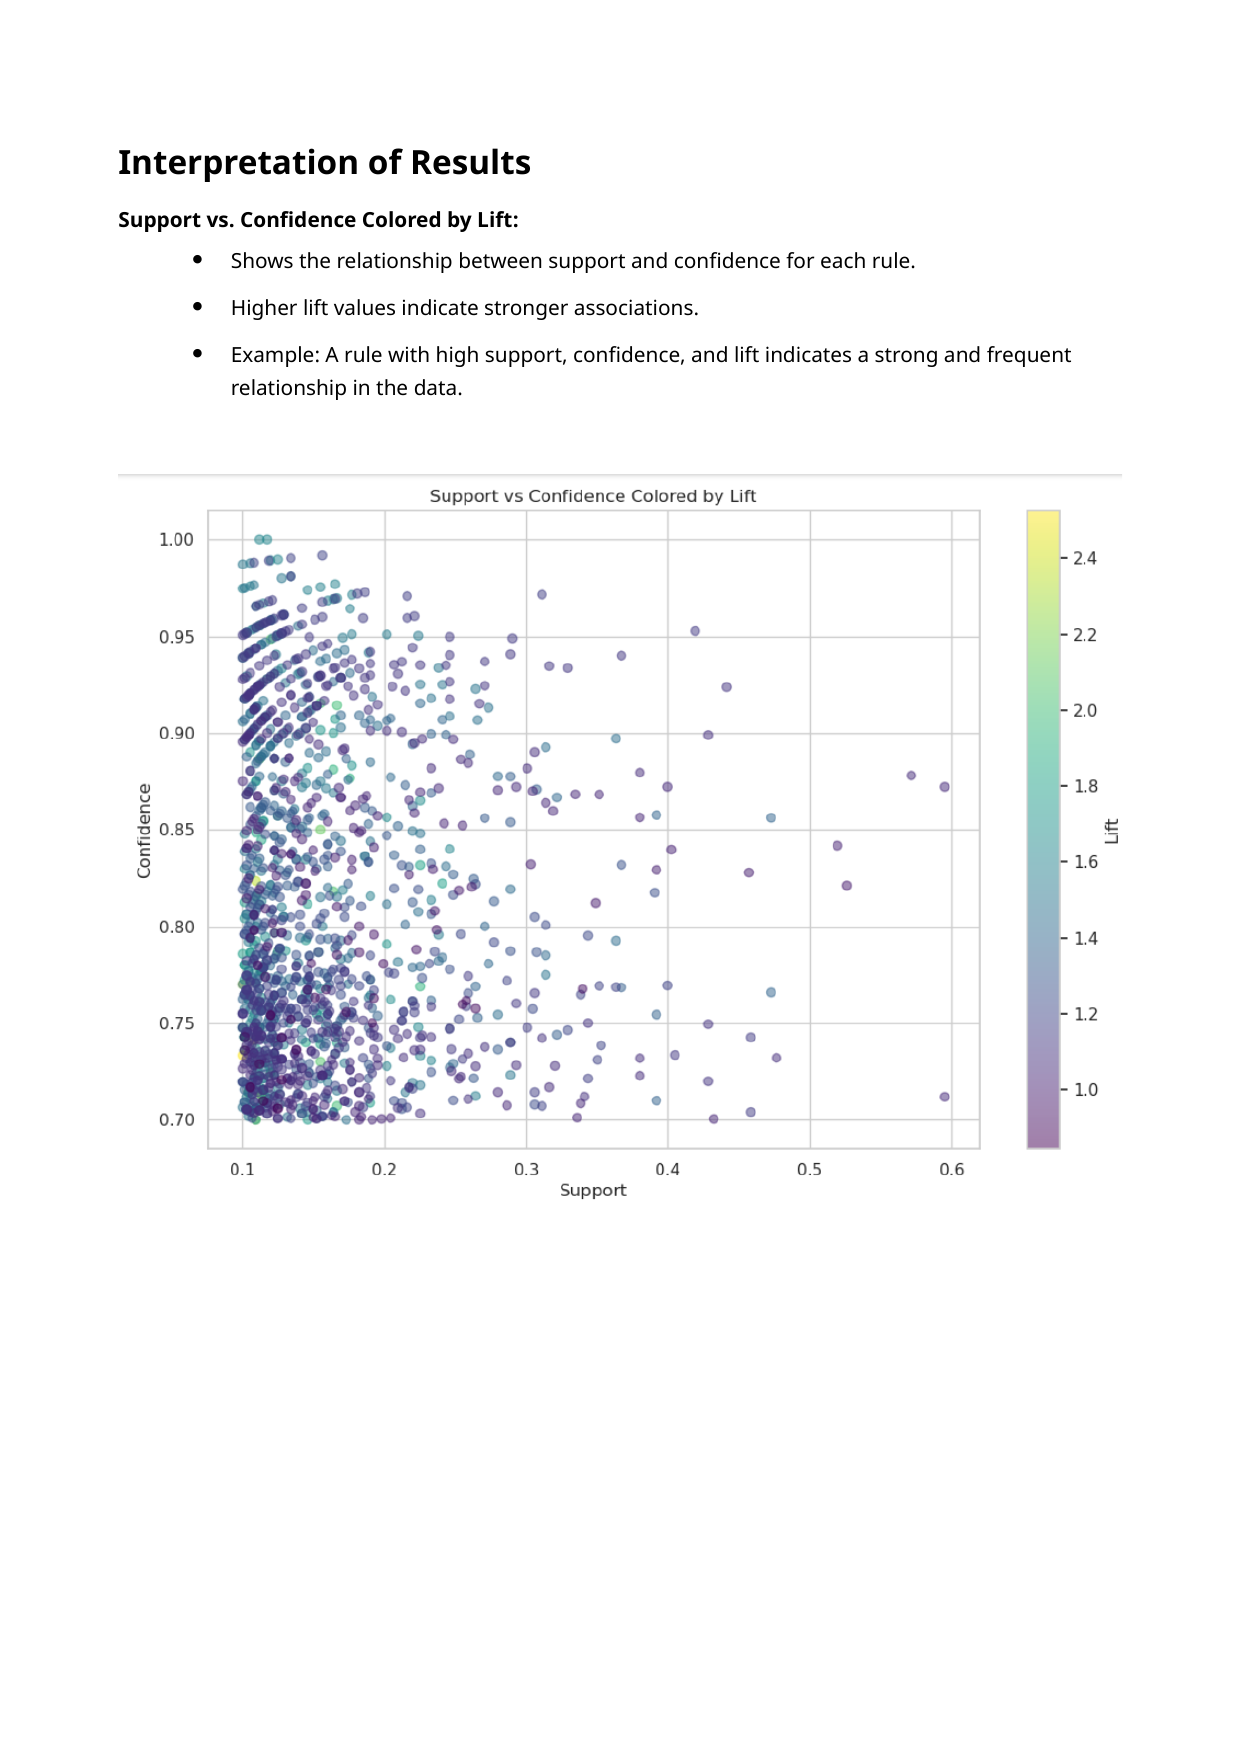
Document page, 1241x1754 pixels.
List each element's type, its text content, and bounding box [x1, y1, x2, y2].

list Shows the relationship between support and confidence for each rule. [193, 246, 1122, 274]
picture [118, 474, 1123, 1212]
subtitle Interpretation of Results [118, 139, 1122, 184]
list Higher lift values indicate stronger associations. [193, 293, 1122, 322]
subtitle Support vs. Confidence Colored by Lift: [118, 205, 1122, 234]
list Example: A rule with high support, confidence, and lift indicates a strong and frequent relationship in the data. [193, 341, 1122, 402]
